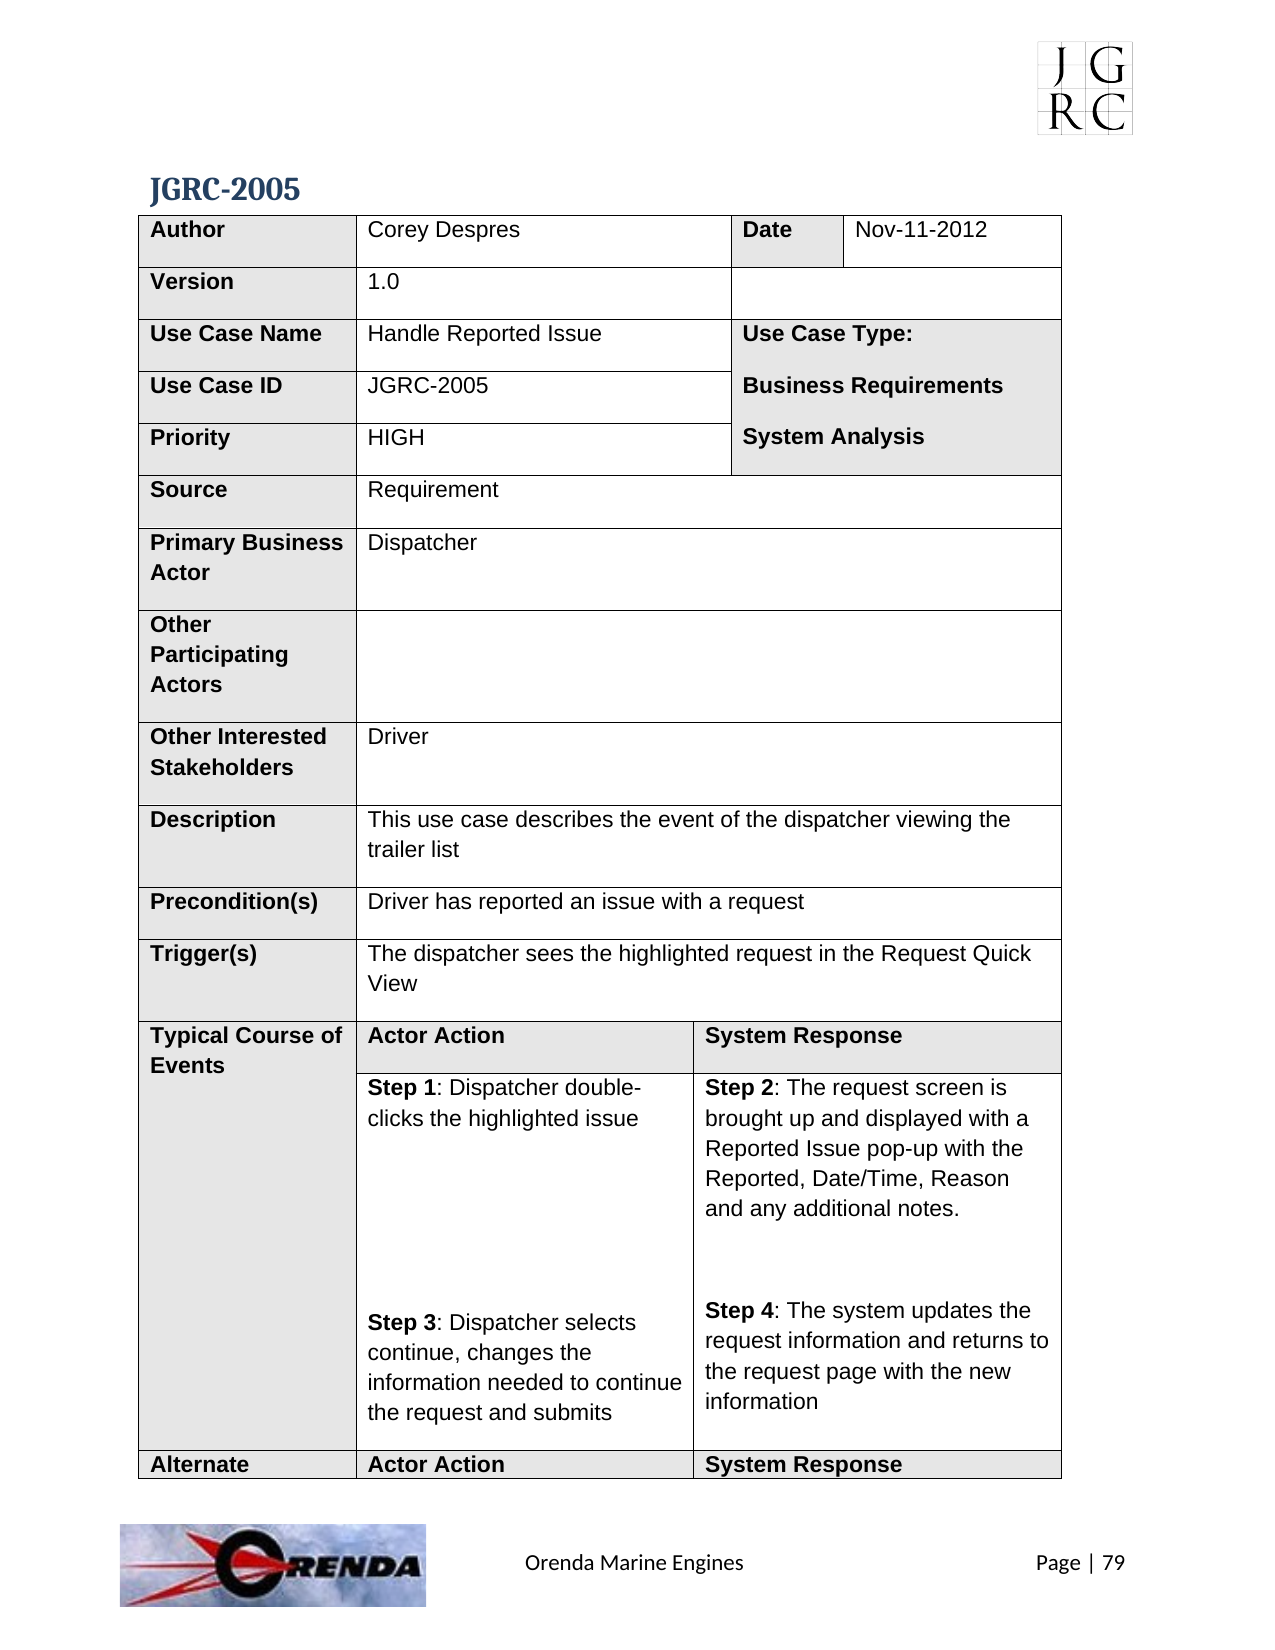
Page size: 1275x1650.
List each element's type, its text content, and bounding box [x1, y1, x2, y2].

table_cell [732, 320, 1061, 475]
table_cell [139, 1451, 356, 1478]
picture [1035, 41, 1134, 137]
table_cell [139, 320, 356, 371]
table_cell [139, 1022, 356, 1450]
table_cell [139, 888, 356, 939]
subtitle JGRC-2005 [150, 171, 1125, 209]
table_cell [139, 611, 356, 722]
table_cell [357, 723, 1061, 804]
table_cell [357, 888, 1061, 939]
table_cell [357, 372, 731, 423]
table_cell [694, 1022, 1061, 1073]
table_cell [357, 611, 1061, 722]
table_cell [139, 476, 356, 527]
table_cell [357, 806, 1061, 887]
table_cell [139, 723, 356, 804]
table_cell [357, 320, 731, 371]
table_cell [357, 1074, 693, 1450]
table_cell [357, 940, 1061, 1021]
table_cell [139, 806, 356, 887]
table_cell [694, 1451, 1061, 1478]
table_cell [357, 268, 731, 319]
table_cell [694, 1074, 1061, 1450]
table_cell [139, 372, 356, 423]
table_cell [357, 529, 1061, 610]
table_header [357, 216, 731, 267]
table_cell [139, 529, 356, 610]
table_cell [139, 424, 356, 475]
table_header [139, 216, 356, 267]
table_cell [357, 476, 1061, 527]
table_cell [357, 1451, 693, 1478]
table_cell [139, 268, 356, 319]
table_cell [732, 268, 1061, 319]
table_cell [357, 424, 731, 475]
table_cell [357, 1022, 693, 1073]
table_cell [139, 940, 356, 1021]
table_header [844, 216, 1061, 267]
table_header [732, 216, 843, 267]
